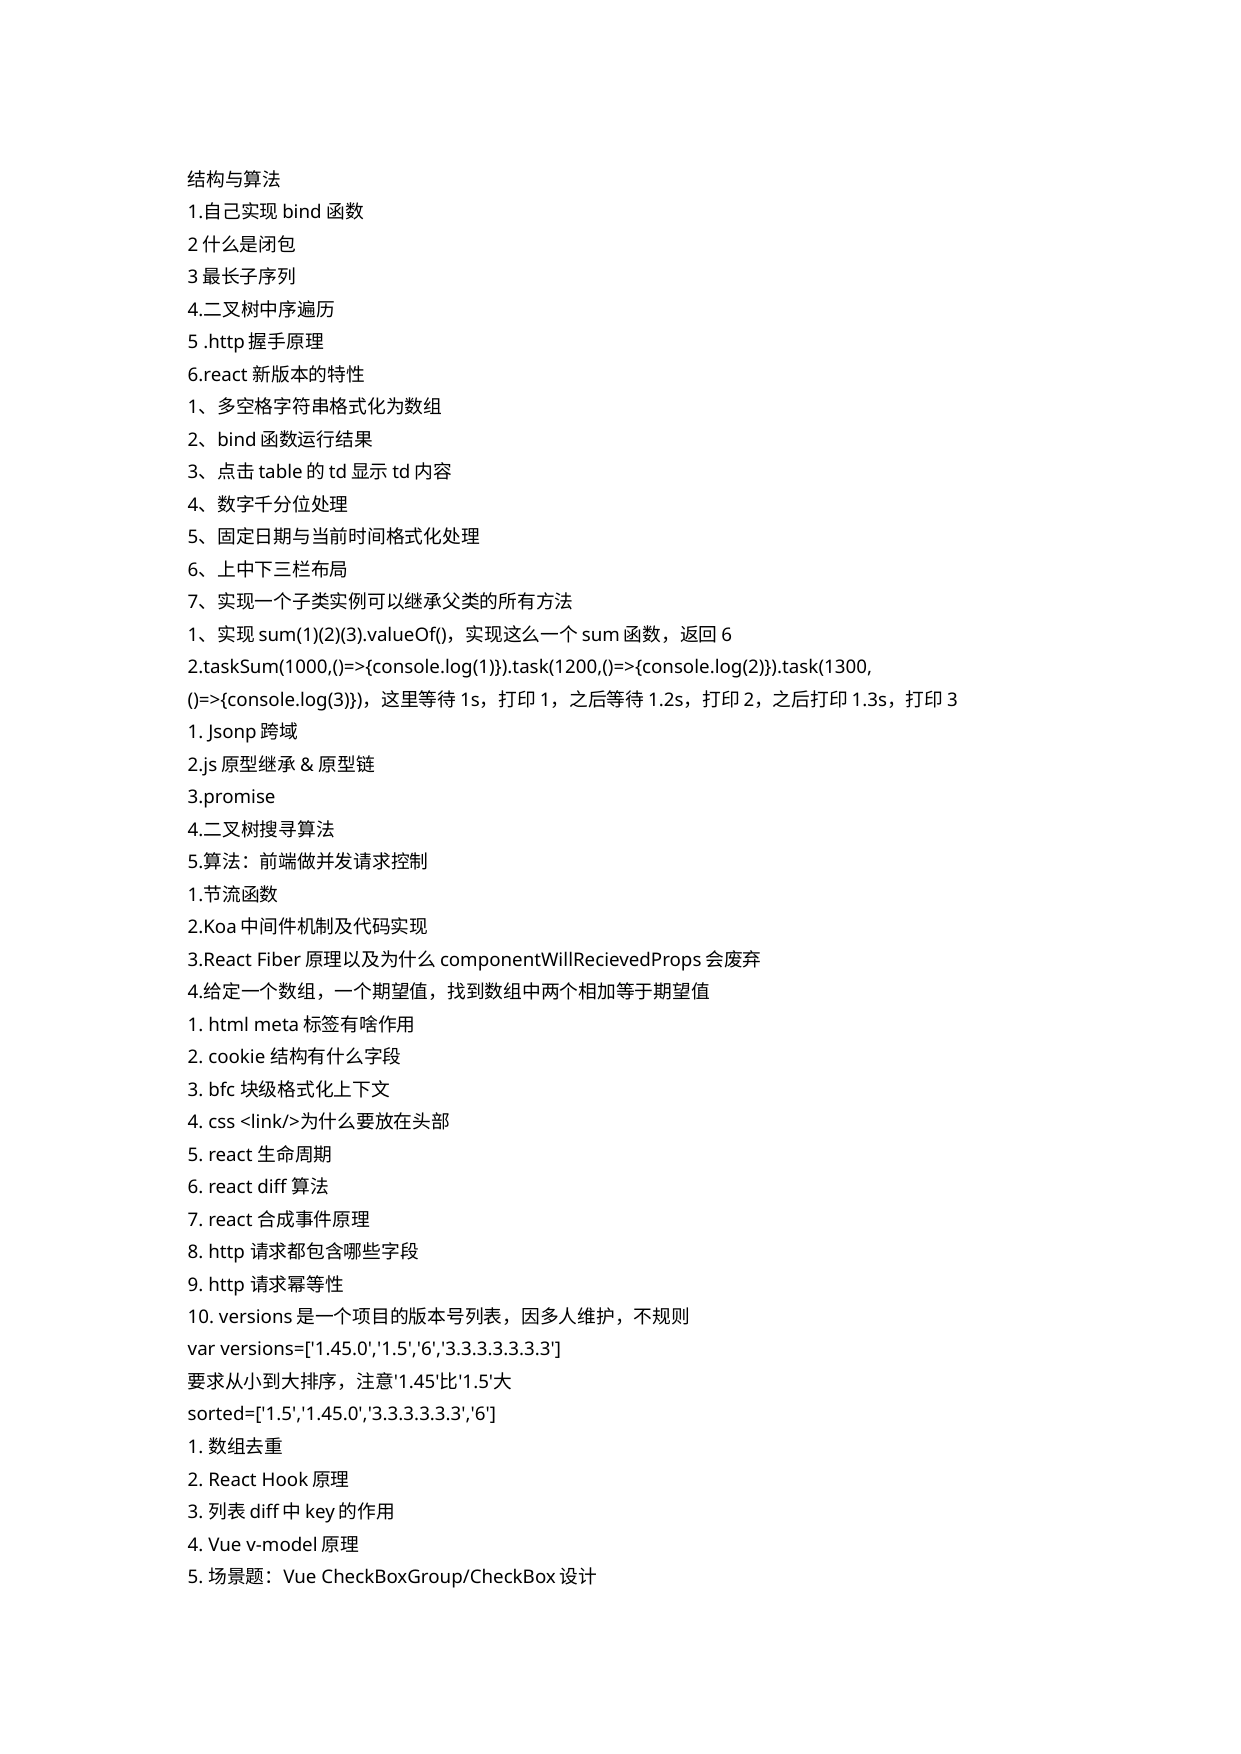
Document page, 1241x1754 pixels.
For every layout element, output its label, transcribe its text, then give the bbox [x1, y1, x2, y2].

text 5. react 生命周期 [187, 1137, 1053, 1169]
text 7. react 合成事件原理 [187, 1202, 1053, 1234]
text 2.Koa中间件机制及代码实现 [187, 909, 1053, 942]
text 2.taskSum(1000,()=>{console.log(1)}).task(1200,()=>{console.log(2)}).task(1300,()=>{console.log(3)})，这里等待1s，打印1，之后等待1.2s，打印2，之后打印1.3s，打印3 [187, 649, 1053, 714]
text 3.promise [187, 779, 1053, 812]
text 1、实现sum(1)(2)(3).valueOf()，实现这么一个sum函数，返回6 [187, 617, 1053, 649]
text 3最长子序列 [187, 259, 1053, 292]
text 4.二叉树搜寻算法 [187, 812, 1053, 844]
text 5、固定日期与当前时间格式化处理 [187, 519, 1053, 552]
text 1、多空格字符串格式化为数组 [187, 389, 1053, 422]
text 1.节流函数 [187, 877, 1053, 909]
text 5 .http握手原理 [187, 324, 1053, 357]
text var versions=['1.45.0','1.5','6','3.3.3.3.3.3.3'] [187, 1332, 1053, 1364]
text 10. versions是一个项目的版本号列表，因多人维护，不规则 [187, 1299, 1053, 1332]
text 2什么是闭包 [187, 227, 1053, 259]
text sorted=['1.5','1.45.0','3.3.3.3.3.3','6'] [187, 1397, 1053, 1429]
text 1. Jsonp跨域 [187, 714, 1053, 747]
text 9. http 请求幂等性 [187, 1267, 1053, 1299]
text 1. html meta标签有啥作用 [187, 1007, 1053, 1039]
text 2、bind函数运行结果 [187, 422, 1053, 454]
text 8. http 请求都包含哪些字段 [187, 1234, 1053, 1267]
text 6.react 新版本的特性 [187, 357, 1053, 389]
text 3、点击table的td显示td内容 [187, 454, 1053, 487]
text 4.给定一个数组，一个期望值，找到数组中两个相加等于期望值 [187, 974, 1053, 1007]
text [187, 1429, 1053, 1592]
text 5.算法：前端做并发请求控制 [187, 844, 1053, 877]
text 2.js原型继承 & 原型链 [187, 747, 1053, 779]
text 3. bfc 块级格式化上下文 [187, 1072, 1053, 1104]
text 要求从小到大排序，注意'1.45'比'1.5'大 [187, 1364, 1053, 1397]
text 4、数字千分位处理 [187, 487, 1053, 519]
text 6、上中下三栏布局 [187, 552, 1053, 584]
text 6. react diff 算法 [187, 1169, 1053, 1202]
text 3.React Fiber原理以及为什么componentWillRecievedProps会废弃 [187, 942, 1053, 974]
text 2. cookie 结构有什么字段 [187, 1039, 1053, 1072]
text 4.二叉树中序遍历 [187, 292, 1053, 324]
text 7、实现一个子类实例可以继承父类的所有方法 [187, 584, 1053, 617]
text 4. css <link/>为什么要放在头部 [187, 1104, 1053, 1137]
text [187, 162, 1053, 194]
text 1.自己实现bind 函数 [187, 194, 1053, 227]
